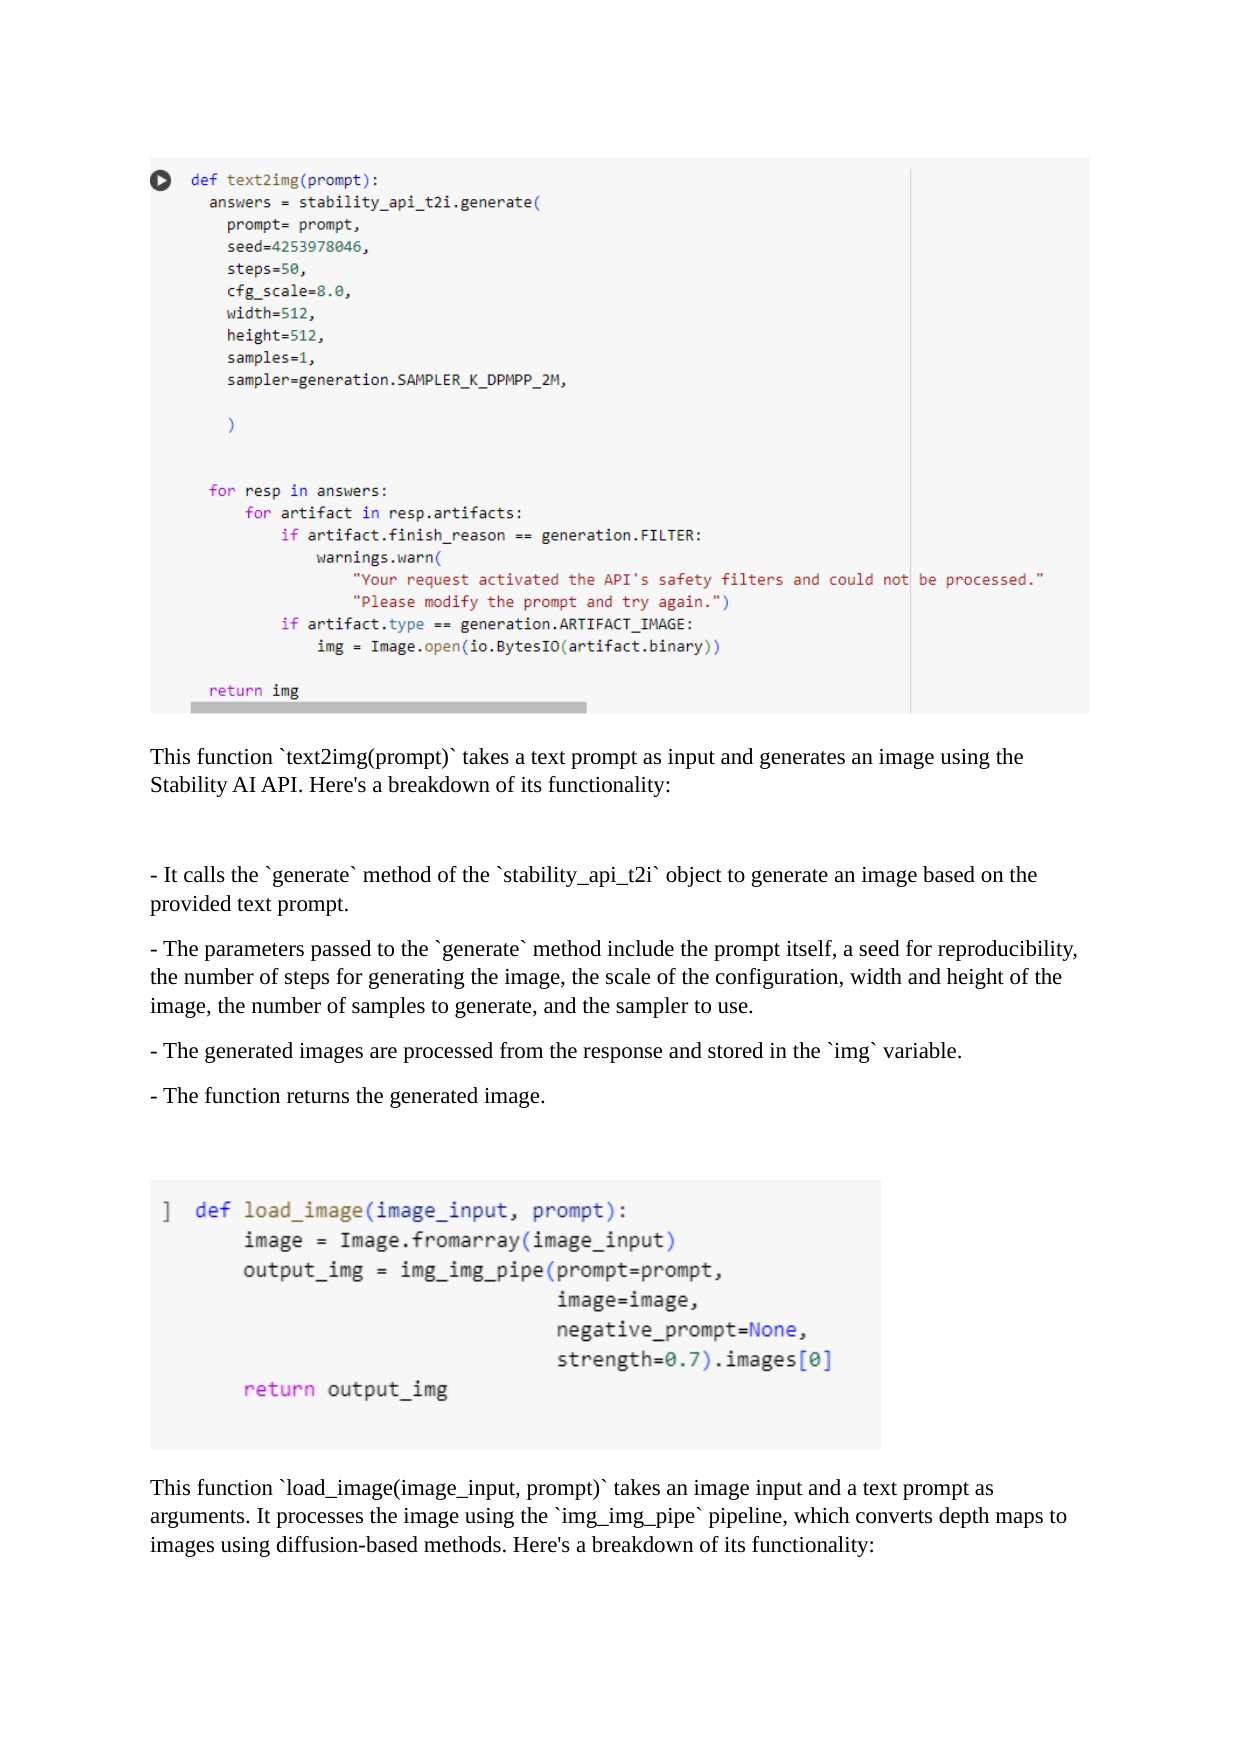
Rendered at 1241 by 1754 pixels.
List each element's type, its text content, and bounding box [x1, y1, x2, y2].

picture [150, 150, 1091, 724]
text This function `text2img(prompt)` takes a text prompt as input and generates an image using the Stability AI API. Here's a breakdown of its functionality: [150, 743, 1090, 798]
text - It calls the `generate` method of the `stability_api_t2i` object to generate an image based on the provided text prompt. [150, 861, 1090, 916]
picture [150, 1172, 882, 1456]
text - The generated images are processed from the response and stored in the `img` variable. [150, 1037, 1090, 1063]
text - The function returns the generated image. [150, 1082, 1090, 1108]
text - The parameters passed to the `generate` method include the prompt itself, a seed for reproducibility, the number of steps for generating the image, the scale of the configuration, width and height of the image, the number of samples to generate, and the sampler to use. [150, 935, 1090, 1018]
text This function `load_image(image_input, prompt)` takes an image input and a text prompt as arguments. It processes the image using the `img_img_pipe` pipeline, which converts depth maps to images using diffusion-based methods. Here's a breakdown of its functionality: [150, 1474, 1090, 1557]
